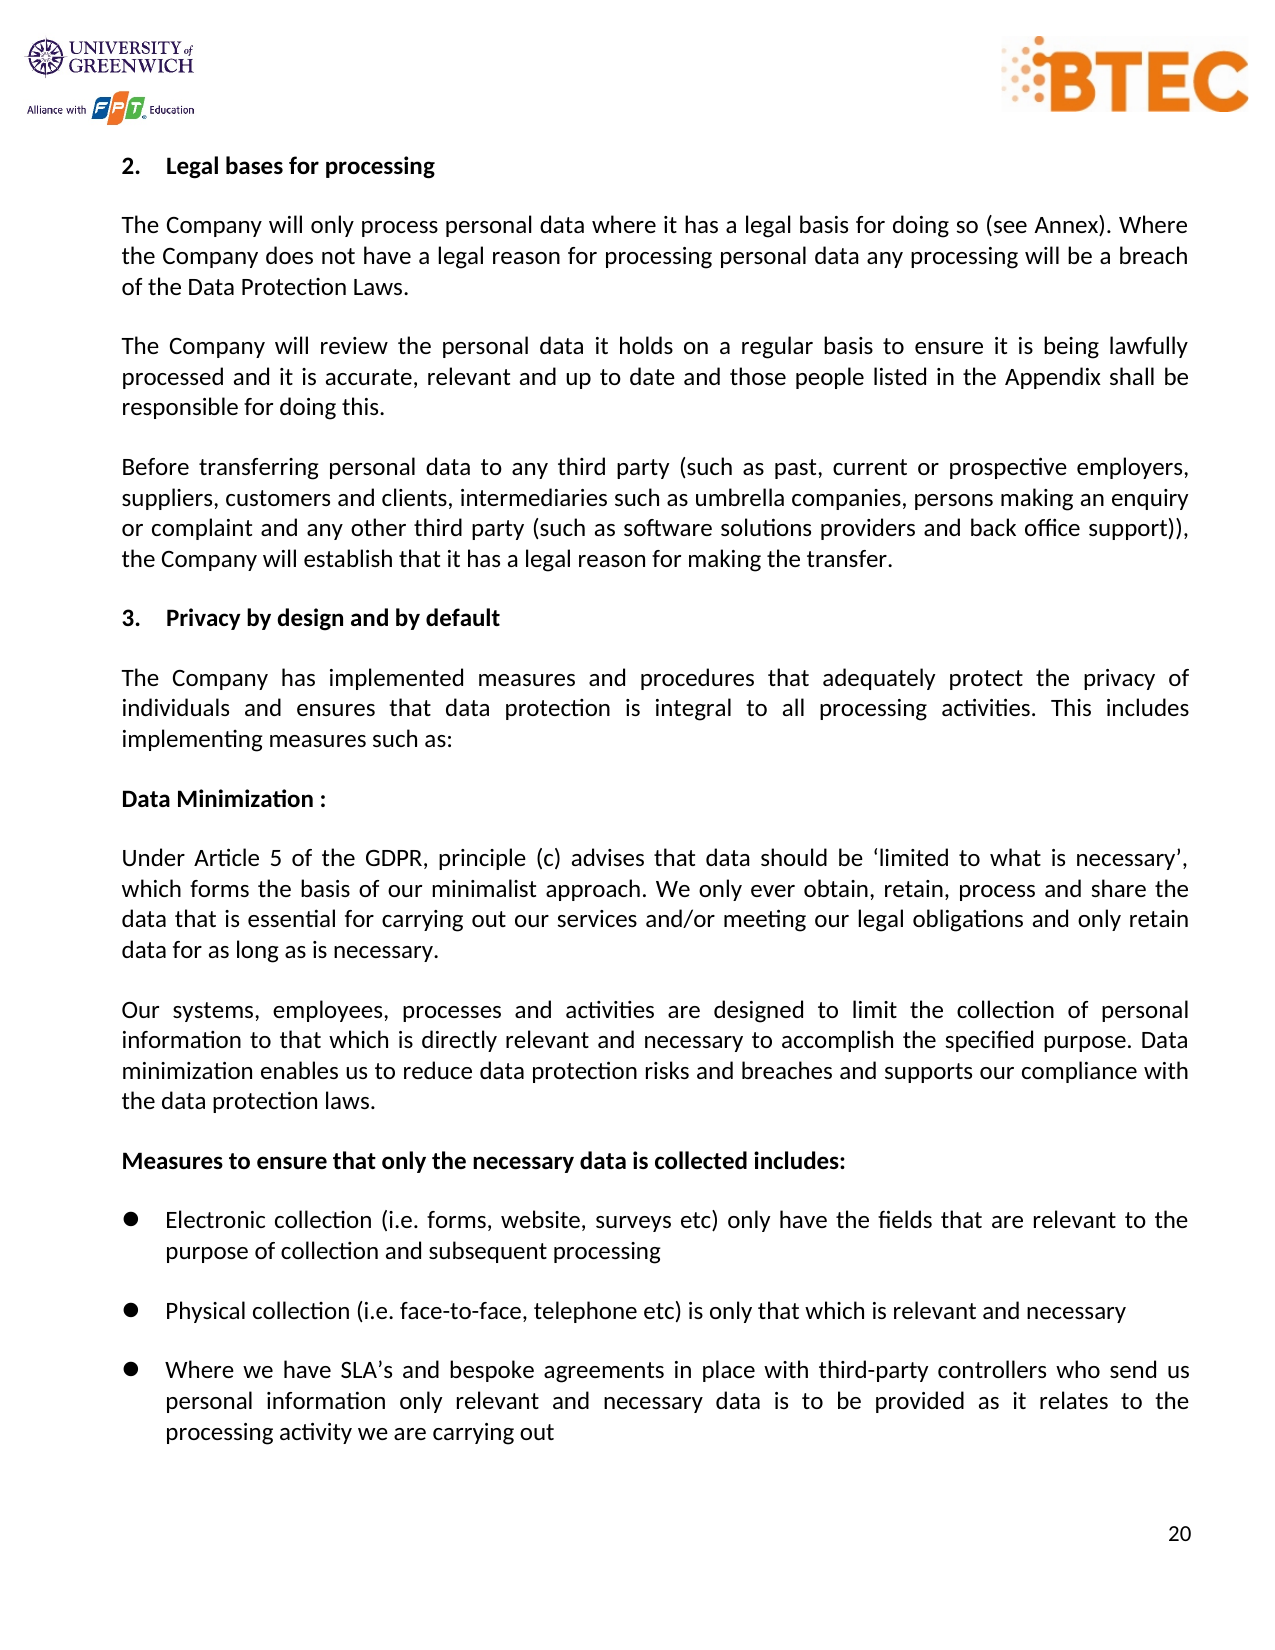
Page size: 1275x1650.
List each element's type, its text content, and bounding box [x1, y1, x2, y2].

text The Company has implemented measures and procedures that adequately protect the privacy of individuals and ensures that data protection is integral to all processing activities. This includes implementing measures such as: [121, 662, 1191, 754]
picture [1001, 36, 1249, 112]
picture [13, 25, 207, 136]
text Under Article 5 of the GDPR, principle (c) advises that data should be ‘limited to what is necessary’, which forms the basis of our minimalist approach. We only ever obtain, retain, process and share the data that is essential for carrying out our services and/or meeting our legal obligations and only retain data for as long as is necessary. [121, 842, 1191, 964]
list Privacy by design and by default [121, 602, 1191, 633]
text The Company will review the personal data it holds on a regular basis to ensure it is being lawfully processed and it is accurate, relevant and up to date and those people listed in the Appendix shall be responsible for doing this. [121, 330, 1191, 422]
list Legal bases for processing [121, 150, 1191, 181]
text Data Minimization : [121, 783, 1191, 813]
text Our systems, employees, processes and activities are designed to limit the collection of personal information to that which is directly relevant and necessary to accomplish the specified purpose. Data minimization enables us to reduce data protection risks and breaches and supports our compliance with the data protection laws. [121, 994, 1191, 1116]
text Before transferring personal data to any third party (such as past, current or prospective employers, suppliers, customers and clients, intermediaries such as umbrella companies, persons making an enquiry or complaint and any other third party (such as software solutions providers and back office support)), the Company will establish that it has a legal reason for making the transfer. [121, 451, 1191, 573]
text The Company will only process personal data where it has a legal basis for doing so (see Annex). Where the Company does not have a legal reason for processing personal data any processing will be a breach of the Data Protection Laws. [121, 210, 1191, 301]
list Where we have SLA’s and bespoke agreements in place with third-party controllers who send us personal information only relevant and necessary data is to be provided as it relates to the processing activity we are carrying out [121, 1354, 1191, 1446]
list Physical collection (i.e. face-to-face, telephone etc) is only that which is relevant and necessary [121, 1295, 1191, 1325]
list Electronic collection (i.e. forms, website, surveys etc) only have the fields that are relevant to the purpose of collection and subsequent processing [121, 1205, 1191, 1266]
text Measures to ensure that only the necessary data is collected includes: [121, 1145, 1191, 1176]
